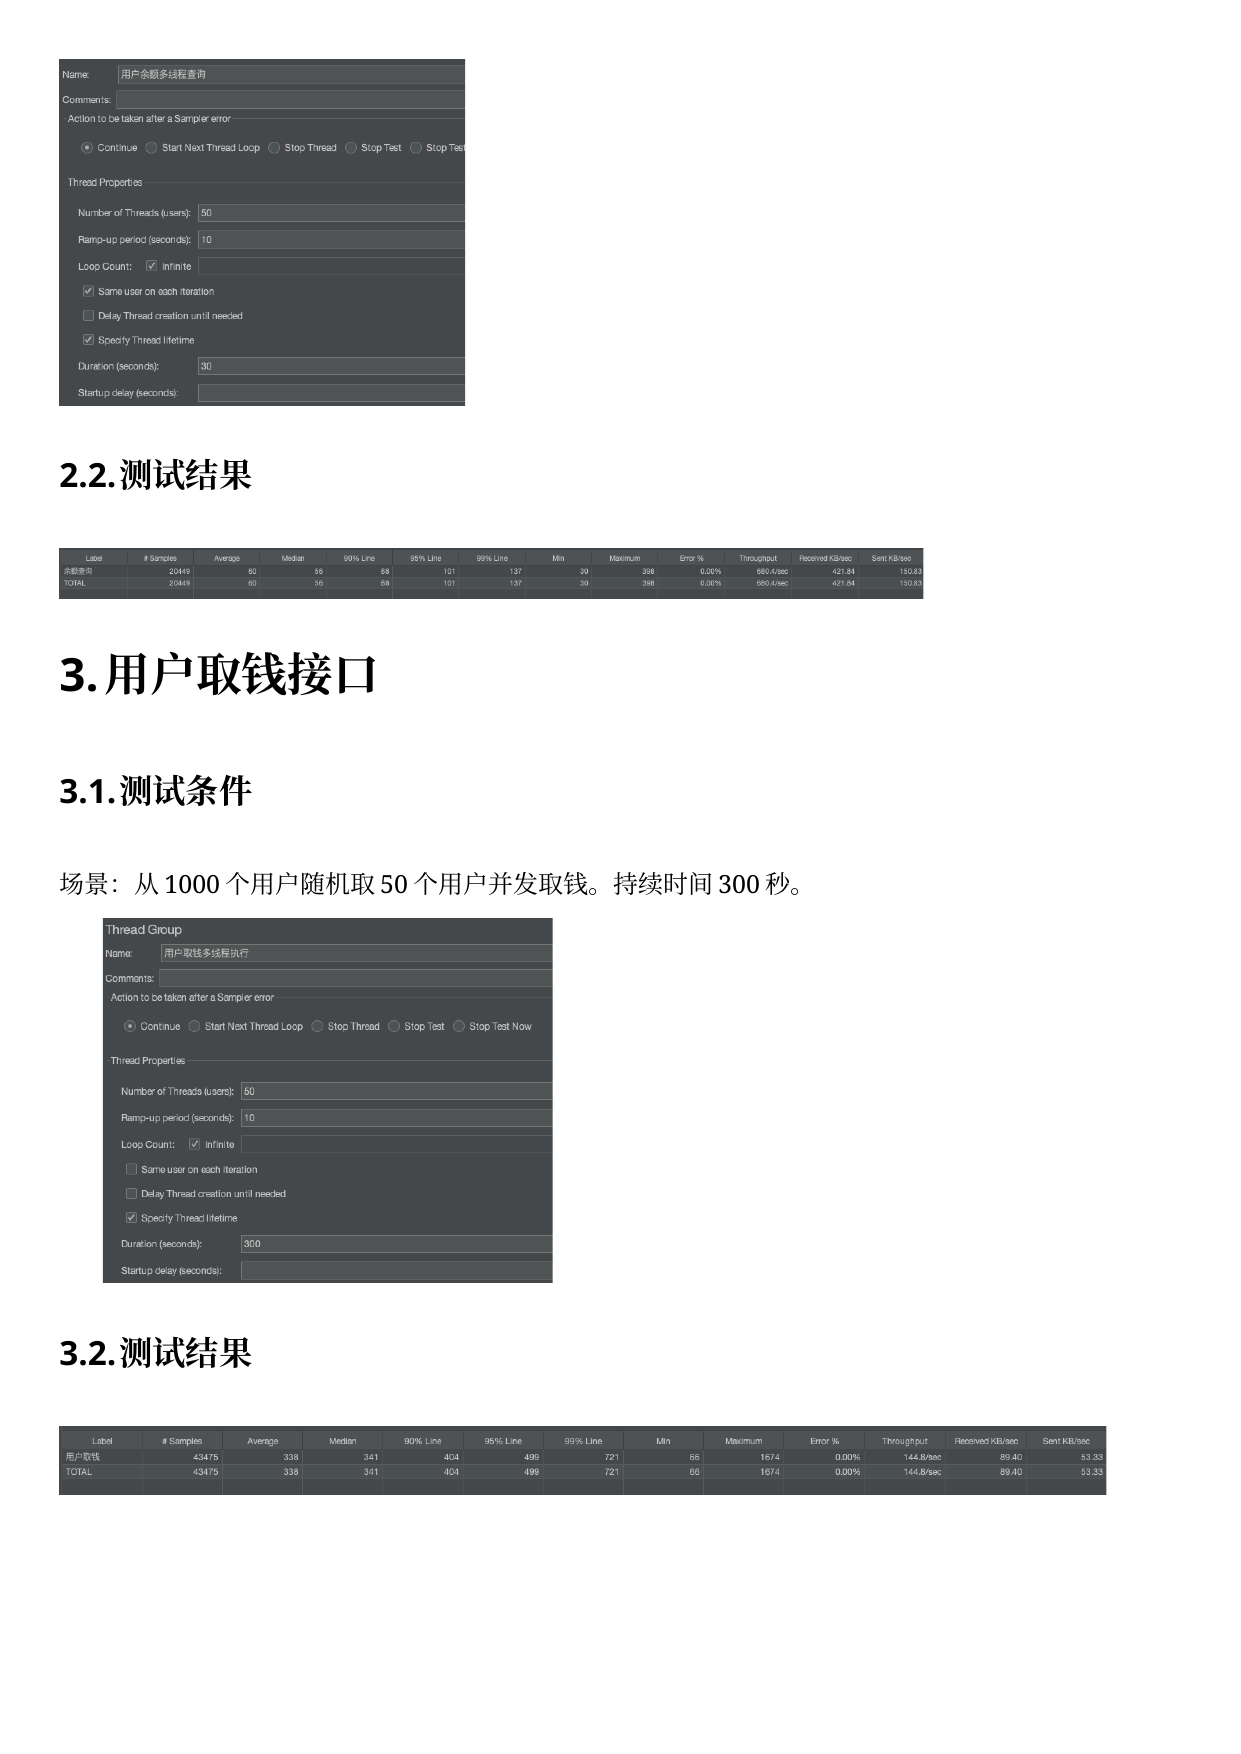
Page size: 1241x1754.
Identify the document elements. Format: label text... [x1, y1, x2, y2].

text 场景：从1000个用户随机取50个用户并发取钱。持续时间300秒。 [59, 864, 1181, 901]
picture [102, 918, 553, 1283]
subtitle 测试结果 [59, 1327, 1181, 1375]
picture [59, 1426, 1107, 1495]
picture [59, 59, 466, 406]
subtitle 用户取钱接口 [59, 639, 1181, 705]
subtitle 测试条件 [59, 765, 1181, 813]
subtitle 测试结果 [59, 449, 1181, 497]
picture [59, 548, 924, 599]
